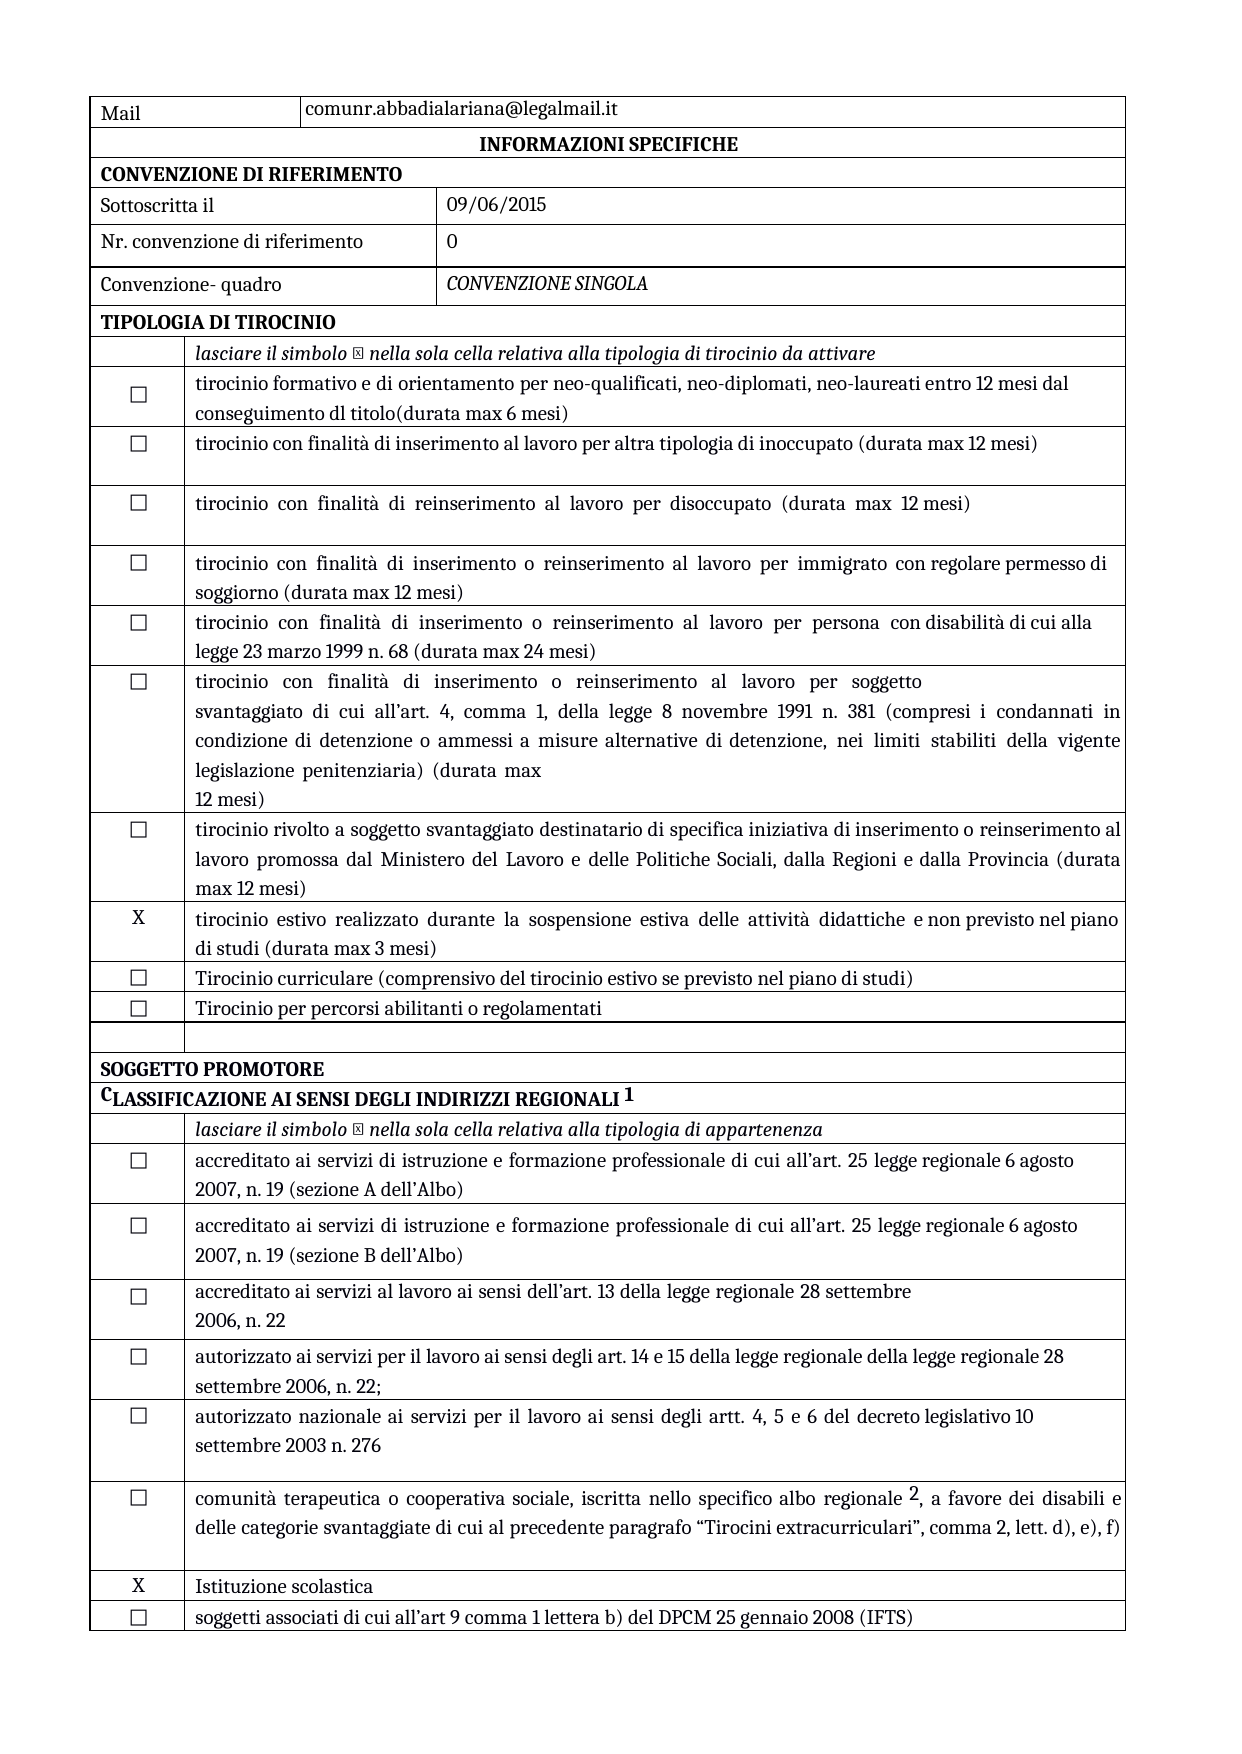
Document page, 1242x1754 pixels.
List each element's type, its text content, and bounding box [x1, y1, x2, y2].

table_cell comunr.abbadialariana@legalmail.it [301, 97, 1125, 127]
table_cell 0 [437, 225, 1125, 266]
table_cell □ [91, 427, 184, 485]
table_cell □ [91, 1601, 184, 1630]
table_cell □ [91, 1280, 184, 1339]
table_cell Sottoscritta il [91, 188, 436, 224]
table_cell comunità terapeutica o cooperativa sociale, iscritta nello specifico albo regionale 2, a favore dei disabili e delle categorie svantaggiate di cui al precedente paragrafo “Tirocini extracurriculari”, comma 2, lett. d), e), f) [185, 1482, 1125, 1569]
table_cell CONVENZIONE SINGOLA [437, 268, 1125, 305]
table_cell [91, 1114, 184, 1143]
table_cell tirocinio rivolto a soggetto svantaggiato destinatario di specifica iniziativa di inserimento o reinserimento al lavoro promossa dal Ministero del Lavoro e delle Politiche Sociali, dalla Regioni e dalla Provincia (durata max 12 mesi) [185, 813, 1125, 901]
table_cell □ [91, 992, 184, 1021]
table_cell tirocinio formativo e di orientamento per neo-qualificati, neo-diplomati, neo-laureati entro 12 mesi dal conseguimento dl titolo(durata max 6 mesi) [185, 367, 1125, 426]
table_cell [185, 1023, 1125, 1052]
table_cell tirocinio estivo realizzato durante la sospensione estiva delle attività didattiche e non previsto nel piano di studi (durata max 3 mesi) [185, 902, 1125, 961]
table_cell tirocinio con finalità di inserimento o reinserimento al lavoro per immigrato con regolare permesso di soggiorno (durata max 12 mesi) [185, 546, 1125, 605]
table_cell □ [91, 546, 184, 605]
table_cell lasciare il simbolo  nella sola cella relativa alla tipologia di tirocinio da attivare [185, 337, 1125, 366]
table_cell □ [91, 486, 184, 545]
table_cell lasciare il simbolo  nella sola cella relativa alla tipologia di appartenenza [185, 1114, 1125, 1143]
table_cell Mail [91, 97, 300, 127]
table_cell □ [91, 962, 184, 991]
table_cell □ [91, 1204, 184, 1279]
table_cell 09/06/2015 [437, 188, 1125, 224]
table_cell □ [91, 1482, 184, 1569]
table_cell Istituzione scolastica [185, 1571, 1125, 1600]
table_cell accreditato ai servizi di istruzione e formazione professionale di cui all’art. 25 legge regionale 6 agosto 2007, n. 19 (sezione B dell’Albo) [185, 1204, 1125, 1279]
table_cell autorizzato ai servizi per il lavoro ai sensi degli art. 14 e 15 della legge regionale della legge regionale 28 settembre 2006, n. 22; [185, 1340, 1125, 1398]
table_cell Nr. convenzione di riferimento [91, 225, 436, 266]
table_cell Tirocinio curriculare (comprensivo del tirocinio estivo se previsto nel piano di studi) [185, 962, 1125, 991]
table_cell tirocinio con finalità di inserimento al lavoro per altra tipologia di inoccupato (durata max 12 mesi) [185, 427, 1125, 485]
table_cell tirocinio con finalità di inserimento o reinserimento al lavoro per soggetto svantaggiato di cui all’art. 4, comma 1, della legge 8 novembre 1991 n. 381 (compresi i condannati in condizione di detenzione o ammessi a misure alternative di detenzione, nei limiti stabiliti della vigente legislazione penitenziaria) (durata max 12 mesi) [185, 666, 1125, 812]
table_cell TIPOLOGIA DI TIROCINIO [91, 306, 1125, 336]
table_cell SOGGETTO PROMOTORE [91, 1053, 1125, 1082]
table_cell autorizzato nazionale ai servizi per il lavoro ai sensi degli artt. 4, 5 e 6 del decreto legislativo 10 settembre 2003 n. 276 [185, 1400, 1125, 1481]
table_cell □ [91, 1144, 184, 1202]
table_cell accreditato ai servizi di istruzione e formazione professionale di cui all’art. 25 legge regionale 6 agosto 2007, n. 19 (sezione A dell’Albo) [185, 1144, 1125, 1202]
table_cell □ [91, 1400, 184, 1481]
table_cell Convenzione- quadro [91, 268, 436, 305]
table_cell CLASSIFICAZIONE AI SENSI DEGLI INDIRIZZI REGIONALI 1 [91, 1083, 1125, 1112]
table_cell soggetti associati di cui all’art 9 comma 1 lettera b) del DPCM 25 gennaio 2008 (IFTS) [185, 1601, 1125, 1630]
table_cell □ [91, 666, 184, 812]
table_cell [91, 337, 184, 366]
table_cell Tirocinio per percorsi abilitanti o regolamentati [185, 992, 1125, 1021]
table_cell tirocinio con finalità di inserimento o reinserimento al lavoro per persona con disabilità di cui alla legge 23 marzo 1999 n. 68 (durata max 24 mesi) [185, 606, 1125, 664]
table_cell INFORMAZIONI SPECIFICHE [91, 128, 1125, 157]
table_cell tirocinio con finalità di reinserimento al lavoro per disoccupato (durata max 12 mesi) [185, 486, 1125, 545]
table_cell □ [91, 606, 184, 664]
table_cell □ [91, 367, 184, 426]
table_cell □ [91, 813, 184, 901]
table_cell X [91, 902, 184, 961]
table_cell [91, 1023, 184, 1052]
table_cell X [91, 1571, 184, 1600]
table_cell accreditato ai servizi al lavoro ai sensi dell’art. 13 della legge regionale 28 settembre 2006, n. 22 [185, 1280, 1125, 1339]
table_cell CONVENZIONE DI RIFERIMENTO [91, 158, 1125, 187]
table_cell □ [91, 1340, 184, 1398]
